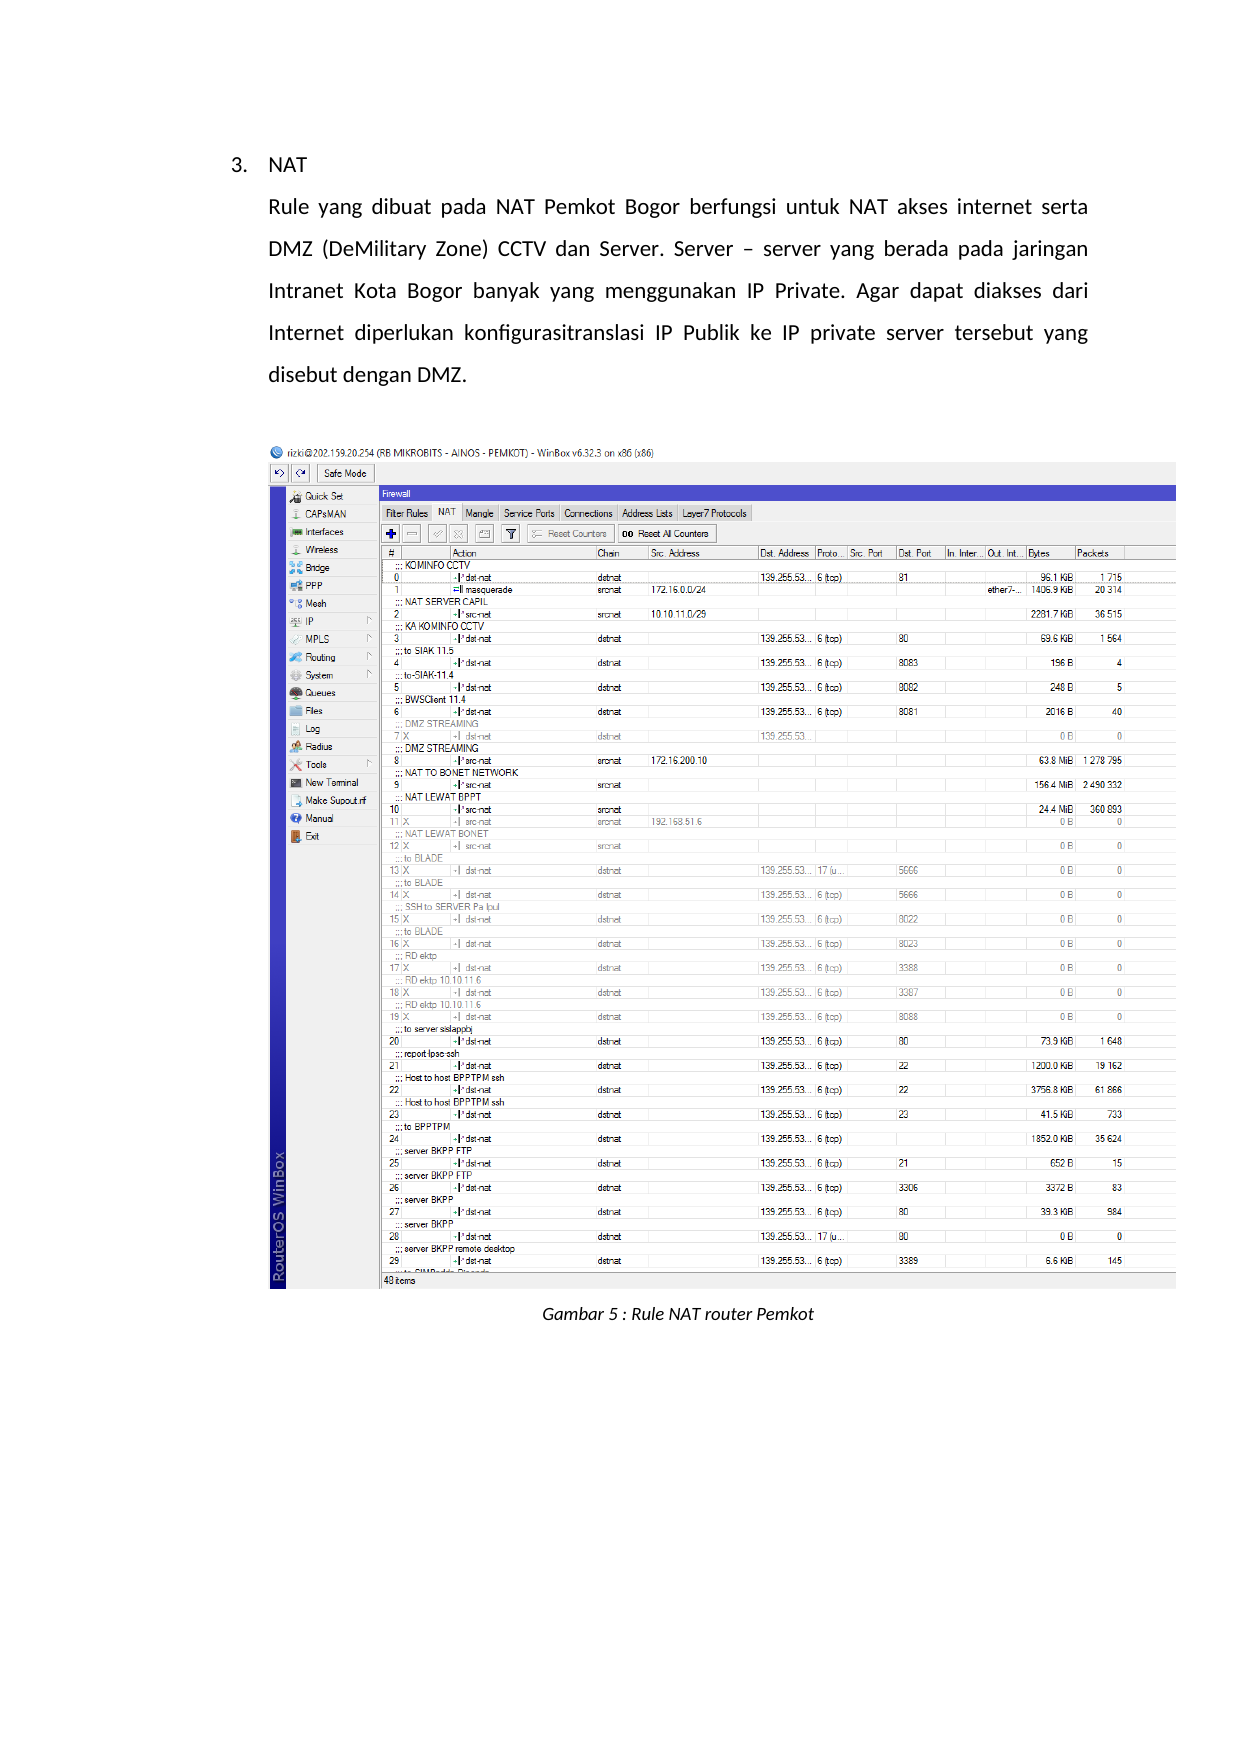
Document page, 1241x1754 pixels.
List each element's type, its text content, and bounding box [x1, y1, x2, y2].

list Rule yang dibuat pada NAT Pemkot Bogor berfungsi untuk NAT akses internet serta DMZ (DeMilitary Zone) CCTV dan Server. Server – server yang berada pada jaringan Intranet Kota Bogor banyak yang menggunakan IP Private. Agar dapat diakses dari Internet diperlukan konfigurasitranslasi IP Publik ke IP private server tersebut yang disebut dengan DMZ. [268, 192, 1090, 388]
list Gambar 5 : Rule NAT router Pemkot [268, 1302, 1090, 1325]
picture [268, 443, 1176, 1289]
list NAT [231, 150, 1090, 178]
